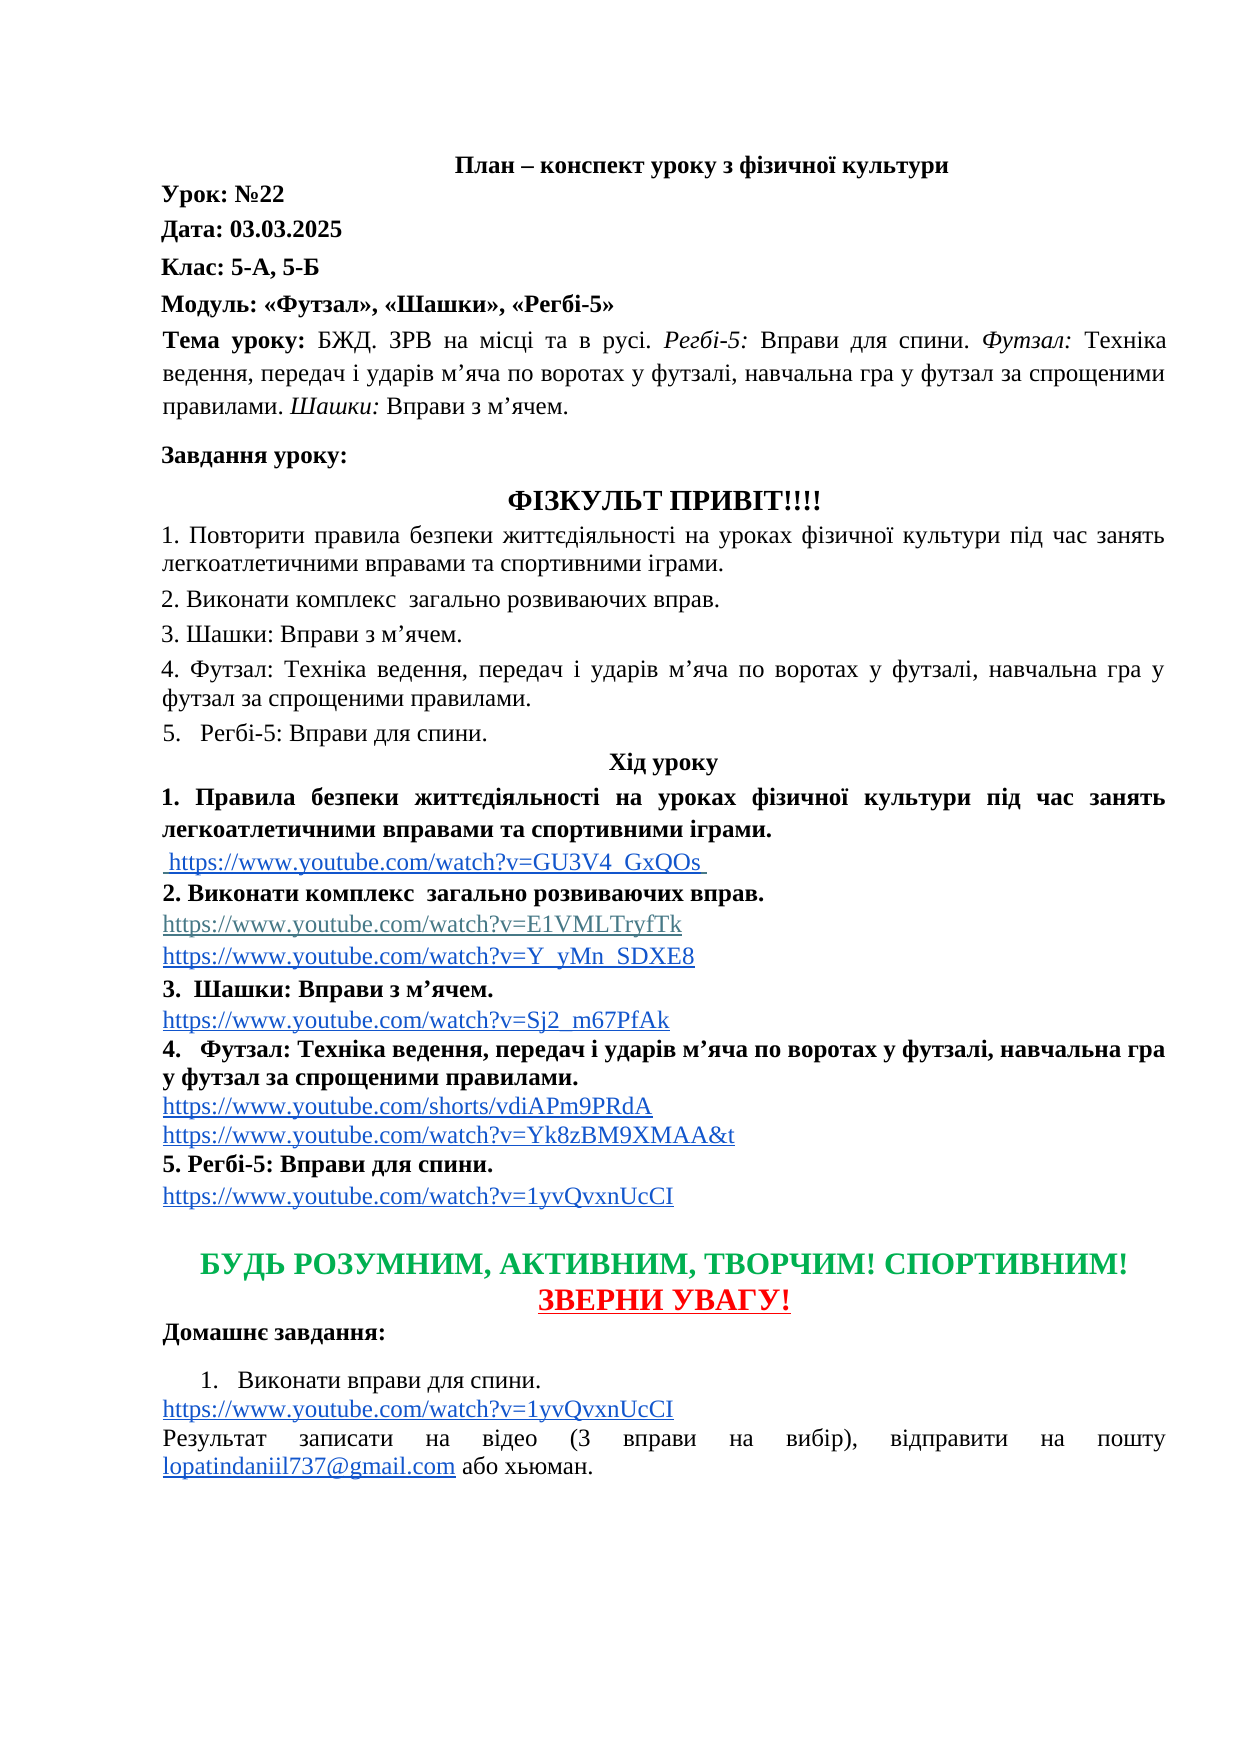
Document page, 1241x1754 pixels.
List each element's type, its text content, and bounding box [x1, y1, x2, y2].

text Дата: 03.03.2025 [161, 214, 1167, 243]
text Модуль: «Футзал», «Шашки», «Регбі-5» [161, 289, 1167, 318]
text 5. Регбі-5: Вправи для спини. [162, 718, 1167, 747]
text Результат записати на відео (3 вправи на вибір), відправити на пошту lopatindaniil737@gmail.com або хьюман. [162, 1423, 1167, 1480]
text Хід уроку [161, 747, 1166, 776]
text 2. Виконати комплекс загально розвиваючих вправ. [162, 878, 1167, 907]
text 4. Футзал: Техніка ведення, передач і ударів м’яча по воротах у футзалі, навчальна гра у футзал за спрощеними правилами. [161, 654, 1166, 712]
text Завдання уроку: [161, 440, 1167, 469]
text 2. Виконати комплекс загально розвиваючих вправ. [161, 584, 1057, 612]
text Тема уроку: БЖД. ЗРВ на місці та в русі. Регбі-5: Вправи для спини. Футзал: Техніка ведення, передач і ударів м’яча по воротах у футзалі, навчальна гра у футзал за спрощеними правилами. Шашки: Вправи з м’ячем. [162, 325, 1167, 419]
text 4. Футзал: Техніка ведення, передач і ударів м’яча по воротах у футзалі, навчальна гра у футзал за спрощеними правилами. [162, 1034, 1167, 1091]
text План – конспект уроку з фізичної культури [237, 150, 1167, 179]
text https://www.youtube.com/shorts/vdiAPm9PRdA [162, 1091, 1167, 1120]
text 3. Шашки: Вправи з м’ячем. [162, 974, 1167, 1002]
text https://www.youtube.com/watch?v=Yk8zBM9XMAA&t [162, 1120, 1167, 1149]
list Виконати вправи для спини. [200, 1365, 1167, 1394]
text 3. Шашки: Вправи з м’ячем. [161, 619, 1166, 648]
text https://www.youtube.com/watch?v=1yvQvxnUcCI [162, 1181, 1167, 1209]
text 1. Правила безпеки життєдіяльності на уроках фізичної культури під час занять легкоатлетичними вправами та спортивними іграми. [161, 782, 1167, 843]
text ФІЗКУЛЬТ ПРИВІТ!!!! [162, 483, 1167, 517]
text Домашнє завдання: [162, 1317, 1167, 1346]
text https://www.youtube.com/watch?v=E1VMLTryfTk [162, 909, 1167, 938]
text https://www.youtube.com/watch?v=1yvQvxnUcCI [162, 1394, 1167, 1423]
text https://www.youtube.com/watch?v=GU3V4_GxQOs [162, 847, 1167, 876]
text 1. Повторити правила безпеки життєдіяльності на уроках фізичної культури під час занять легкоатлетичними вправами та спортивними іграми. [161, 520, 1167, 577]
text ЗВЕРНИ УВАГУ! [162, 1281, 1166, 1317]
text https://www.youtube.com/watch?v=Sj2_m67PfAk [162, 1005, 1167, 1034]
text БУДЬ РОЗУМНИМ, АКТИВНИМ, ТВОРЧИМ! СПОРТИВНИМ! [162, 1246, 1167, 1281]
text https://www.youtube.com/watch?v=Y_yMn_SDXE8 [162, 941, 1167, 970]
text Клас: 5-А, 5-Б [161, 252, 1167, 280]
text Урок: №22 [161, 179, 1167, 207]
text 5. Регбі-5: Вправи для спини. [162, 1149, 1167, 1177]
